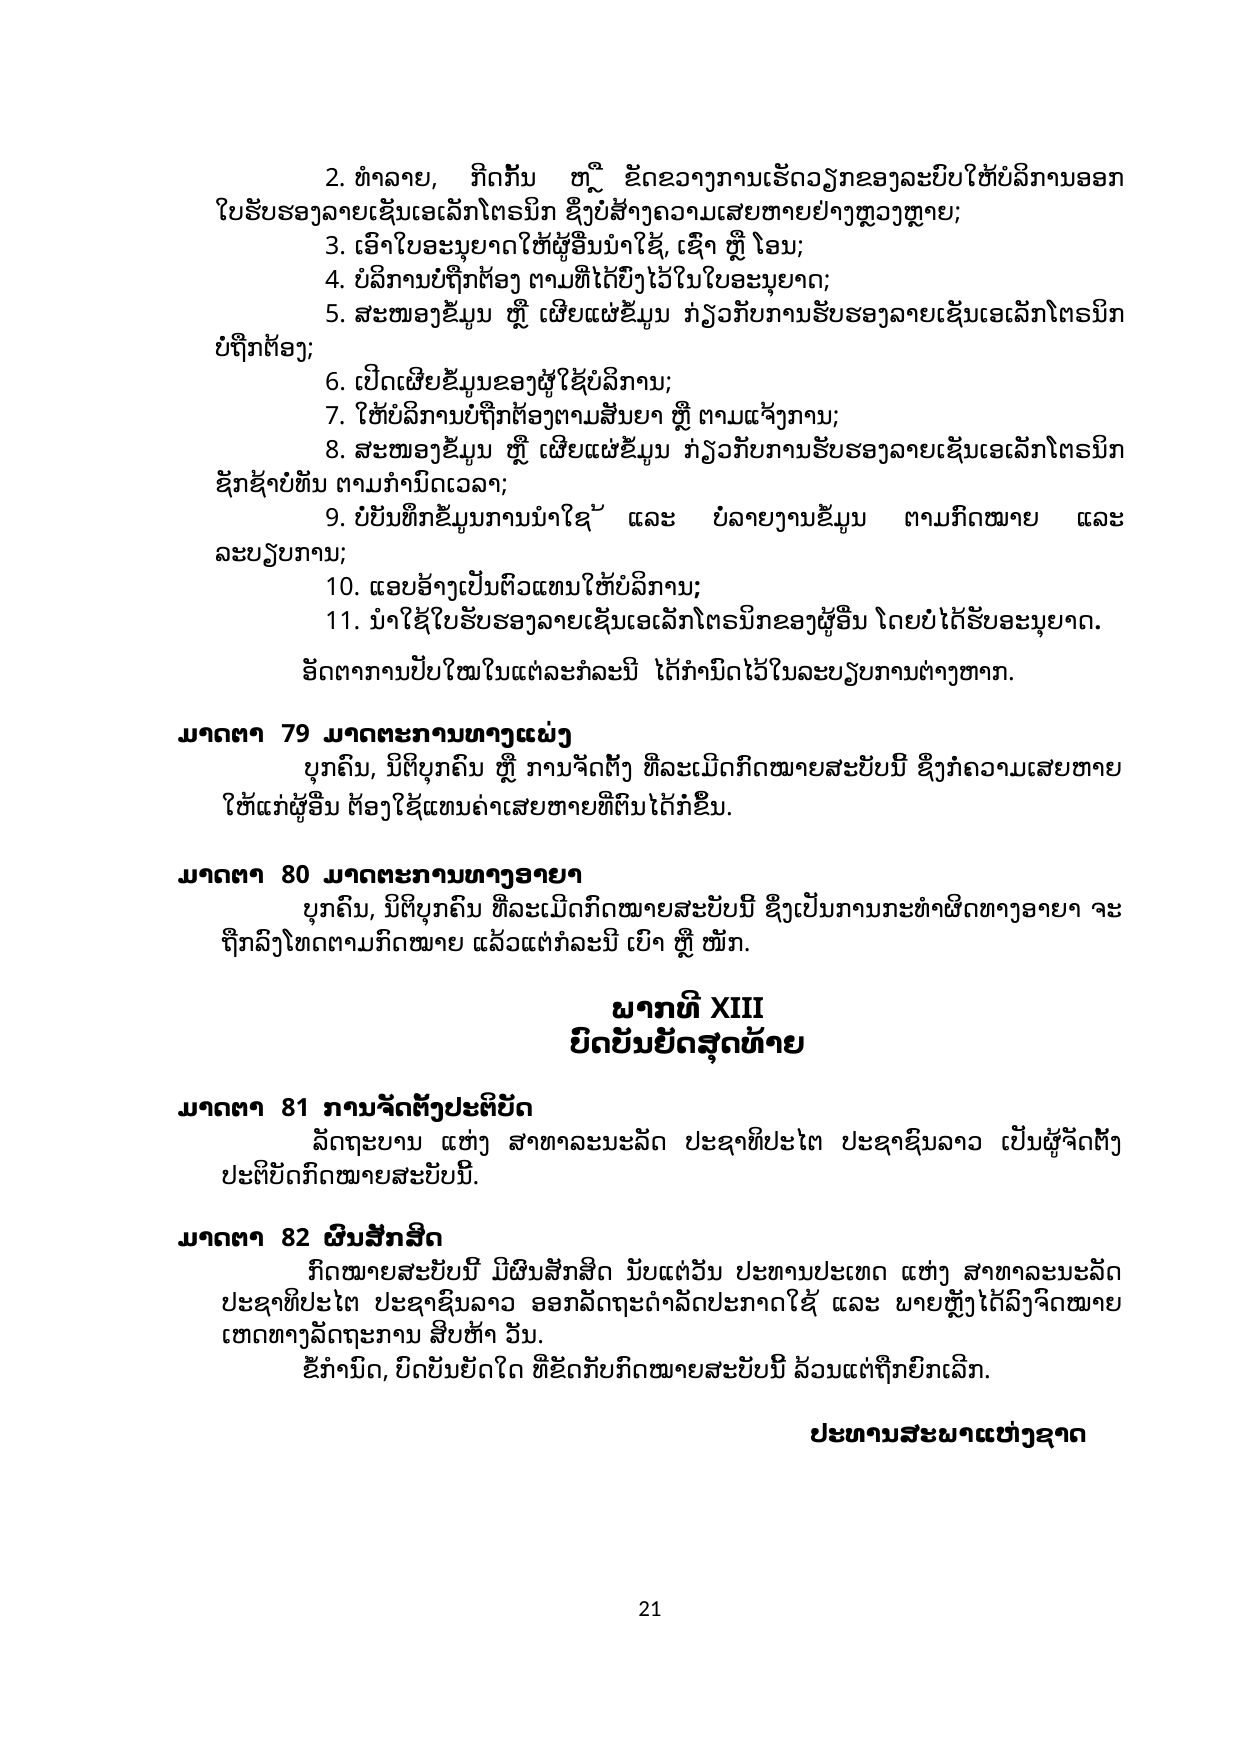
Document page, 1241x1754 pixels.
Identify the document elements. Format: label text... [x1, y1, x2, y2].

list ເປີດເຜີຍຂໍ້ມູນຂອງຜູ້ໃຊ້ບໍລິການ; [215, 364, 1124, 398]
list ທຳລາຍ, ກີດກັ້ນ ຫຼື ຂັດຂວາງການເຮັດວຽກຂອງລະບົບໃຫ້ບໍລິການອອກໃບຮັບຮອງ​ລາຍເຊັນເອ​ເລັກໂຕຣນິກ ຊຶ່ງບໍ່ສ້າງຄວາມເສຍຫາຍຢ່າງຫຼວງຫຼາຍ; [215, 159, 1124, 228]
list ແອບອ້າງເປັນຕົວແທນໃຫ້ບໍລິການ; [215, 568, 1124, 602]
text ມາດຕາ 80 ມາດຕະການທາງອາຍາ [177, 857, 1122, 891]
list ບໍລິການບໍ່ຖືກຕ້ອງ ຕາມທີ່ໄດ້ບົ່ງໄວ້ໃນໃບອະນຸຍາດ; [215, 262, 1124, 296]
list ​ ລັດ​ຖະ​ບາ​ນ​ ແຫ່ງ ສາ​ທາ​ລະ​ນະ​ລັດ ປະ​ຊາ​ທິ​ປະ​ໄຕ ປະ​ຊາ​ຊົ​ນ​ລາວ ເປັນ​ຜູ້​ຈັດ​ຕັ້ງປະຕິບັດ​ກົດ​ໝາຍ​ສະ​ບັບ​ນີ້. [222, 1123, 1122, 1191]
text ປະທານສະພາແຫ່ງຊາດ [266, 1419, 1122, 1448]
list ອັດຕາ​ການ​ປັບ​ໃໝໃນແຕ່ລະກໍລະນີ ໄດ້ກໍານົດໄວ້ໃນລະບຽບການຕ່າງຫາກ. [222, 653, 1124, 687]
text ມາດຕາ 82 ຜົນສັກສິດ [177, 1220, 1122, 1254]
list ນຳໃຊ້ໃບຮັບຮອງລາຍເຊັນເອເລັກໂຕຣນິກຂອງຜູ້ອື່ນ ໂດຍບໍ່ໄດ້ຮັບອະນຸຍາດ. [215, 602, 1124, 636]
list ຂໍ້ກຳນົດ, ບົດບັນຍັດໃດ ທີ່ຂັດກັບກົດໝາຍສະບັບ​ນີ້ ລ້ວນແຕ່ຖືກຍົກເລີກ. [222, 1351, 1122, 1385]
list ສະໜອງຂໍ້ມູນ ຫຼື ເຜີຍແຜ່ຂໍ້ມູນ ກ່ຽວກັບການຮັບຮອງລາຍເຊັນ​ເອເລັກໂຕຣນິກ ບໍ່ຖືກຕ້ອງ; [215, 296, 1124, 364]
list ສະໜອງຂໍ້ມູນ ຫຼື ເຜີຍແຜ່ຂໍ້ມູນ ກ່ຽວກັບການຮັບຮອງລາຍເຊັນ​ເອເລັກໂຕຣນິກຊັກຊ້າບໍ່ທັນ ຕາມກຳນົດເວລາ; [215, 432, 1124, 500]
list ບົດບັນຍັດສຸດທ້າຍ [252, 1027, 1122, 1061]
list ກົດໝາຍ​ສະບັບ​ນີ້ ມີ​ຜົນ​ສັກສິດ ນັບ​ແຕ່​ວັນ ປະທານປະເທດ ແຫ່ງ ສາ​ທາລະນະ​ລັດ ປະຊາທິປະ​ໄຕ ປະຊາຊົນ​ລາວ ອອກລັດຖະດຳລັດປະກາດໃຊ້ ແລະ ພາຍຫຼັງ​ໄດ້​ລົງ​​ຈົດໝາຍ​ເຫດ​ທາງ​ລັດ​ຖະການ ສິບ​ຫ້າ​ ວັນ. [222, 1254, 1122, 1351]
list ໃຫ້ບໍລິການບໍ່ຖືກຕ້ອງຕາມສັນຍາ ຫຼື ຕາມແຈ້ງການ; [215, 398, 1124, 432]
list ບຸກຄົນ, ນິຕິບຸກຄົນ ຫຼື ການຈັດຕັ້ງ ທີ່ລະເມີດກົດໝາຍສະບັບນີ້ ຊຶ່ງກໍ່​ຄວາມ​ເສຍ​ຫາຍ​ໃຫ້​ແກ່​ຜູ້​ອື່ນ ຕ້ອງ​ໃຊ້​ແທນ​ຄ່າ​ເສຍ​ຫາຍ​ທີ່​ຕົນ​ໄດ້​ກໍ່​ຂຶ້ນ. [222, 750, 1122, 828]
text ມາດຕາ 79 ມາດ​ຕະ​ການ​ທາງ​ແພ່ງ [177, 716, 1122, 750]
text ມາດຕາ 81 ການຈັດຕັ້ງປະຕິບັດ [177, 1089, 1122, 1123]
list ເອົາໃບອະນຸຍາດໃຫ້ຜູ້ອື່ນນຳໃຊ້, ເຊົ່າ ຫຼື ໂອນ; [215, 228, 1124, 262]
list ບໍ່ບັນທຶກຂໍ້ມູນການນໍາໃຊ້ ແລະ ບໍ່ລາຍງານຂໍ້​ມູນ ຕາມກົດໝາຍ ແລະ ລະບຽບການ; [215, 500, 1124, 568]
list ບຸກຄົນ, ນິຕິບຸກຄົນ ທີ່​ລະ​ເມີດ​ກົດໝາຍ​ສະບັບ​ນີ້ ຊຶ່ງ​ເປັນ​ການ​ກະທຳ​ຜິດ​ທາງ​ອາຍາ ຈະ​ຖືກ​ລົງ​ໂທດຕາມ​ກົດໝາຍ​ ແລ້ວແຕ່ກໍລະນີ ເບົາ ຫຼື ໜັກ. [222, 891, 1122, 959]
list ພາກທີ XIII [252, 987, 1122, 1027]
